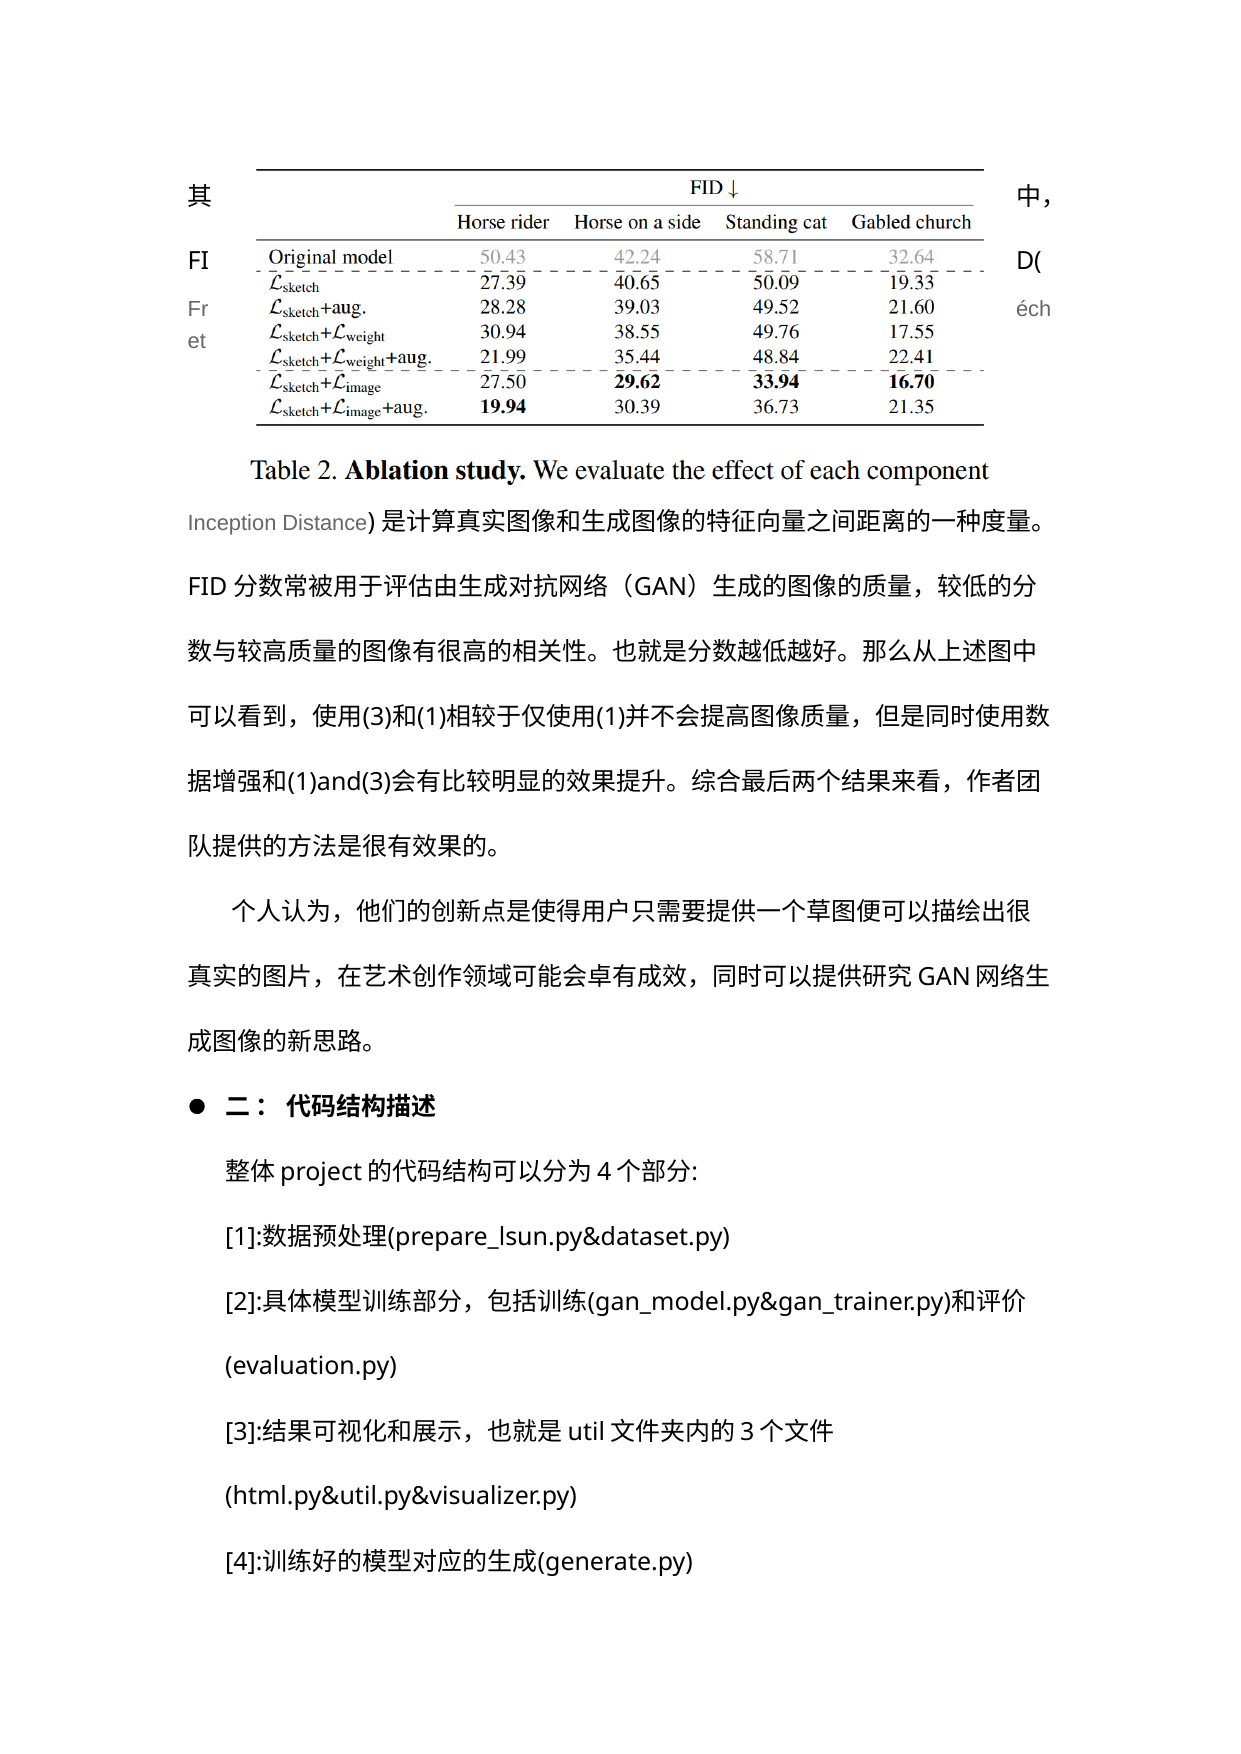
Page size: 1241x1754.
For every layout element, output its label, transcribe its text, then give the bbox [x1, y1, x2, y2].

text [4]:训练好的模型对应的生成(generate.py) [225, 1527, 1053, 1592]
text [1]:数据预处理(prepare_lsun.py&dataset.py) [225, 1202, 1053, 1267]
list 二 ： 代码结构描述 [187, 1072, 1053, 1137]
text [3]:结果可视化和展示，也就是util文件夹内的3个文件(html.py&util.py&visualizer.py) [225, 1397, 1053, 1527]
text 个人认为，他们的创新点是使得用户只需要提供一个草图便可以描绘出很真实的图片，在艺术创作领域可能会卓有成效，同时可以提供研究GAN网络生成图像的新思路。 [187, 877, 1053, 1072]
text 整体project的代码结构可以分为4个部分: [225, 1137, 1053, 1202]
picture [241, 162, 997, 487]
text [2]:具体模型训练部分，包括训练(gan_model.py&gan_trainer.py)和评价(evaluation.py) [225, 1267, 1053, 1397]
